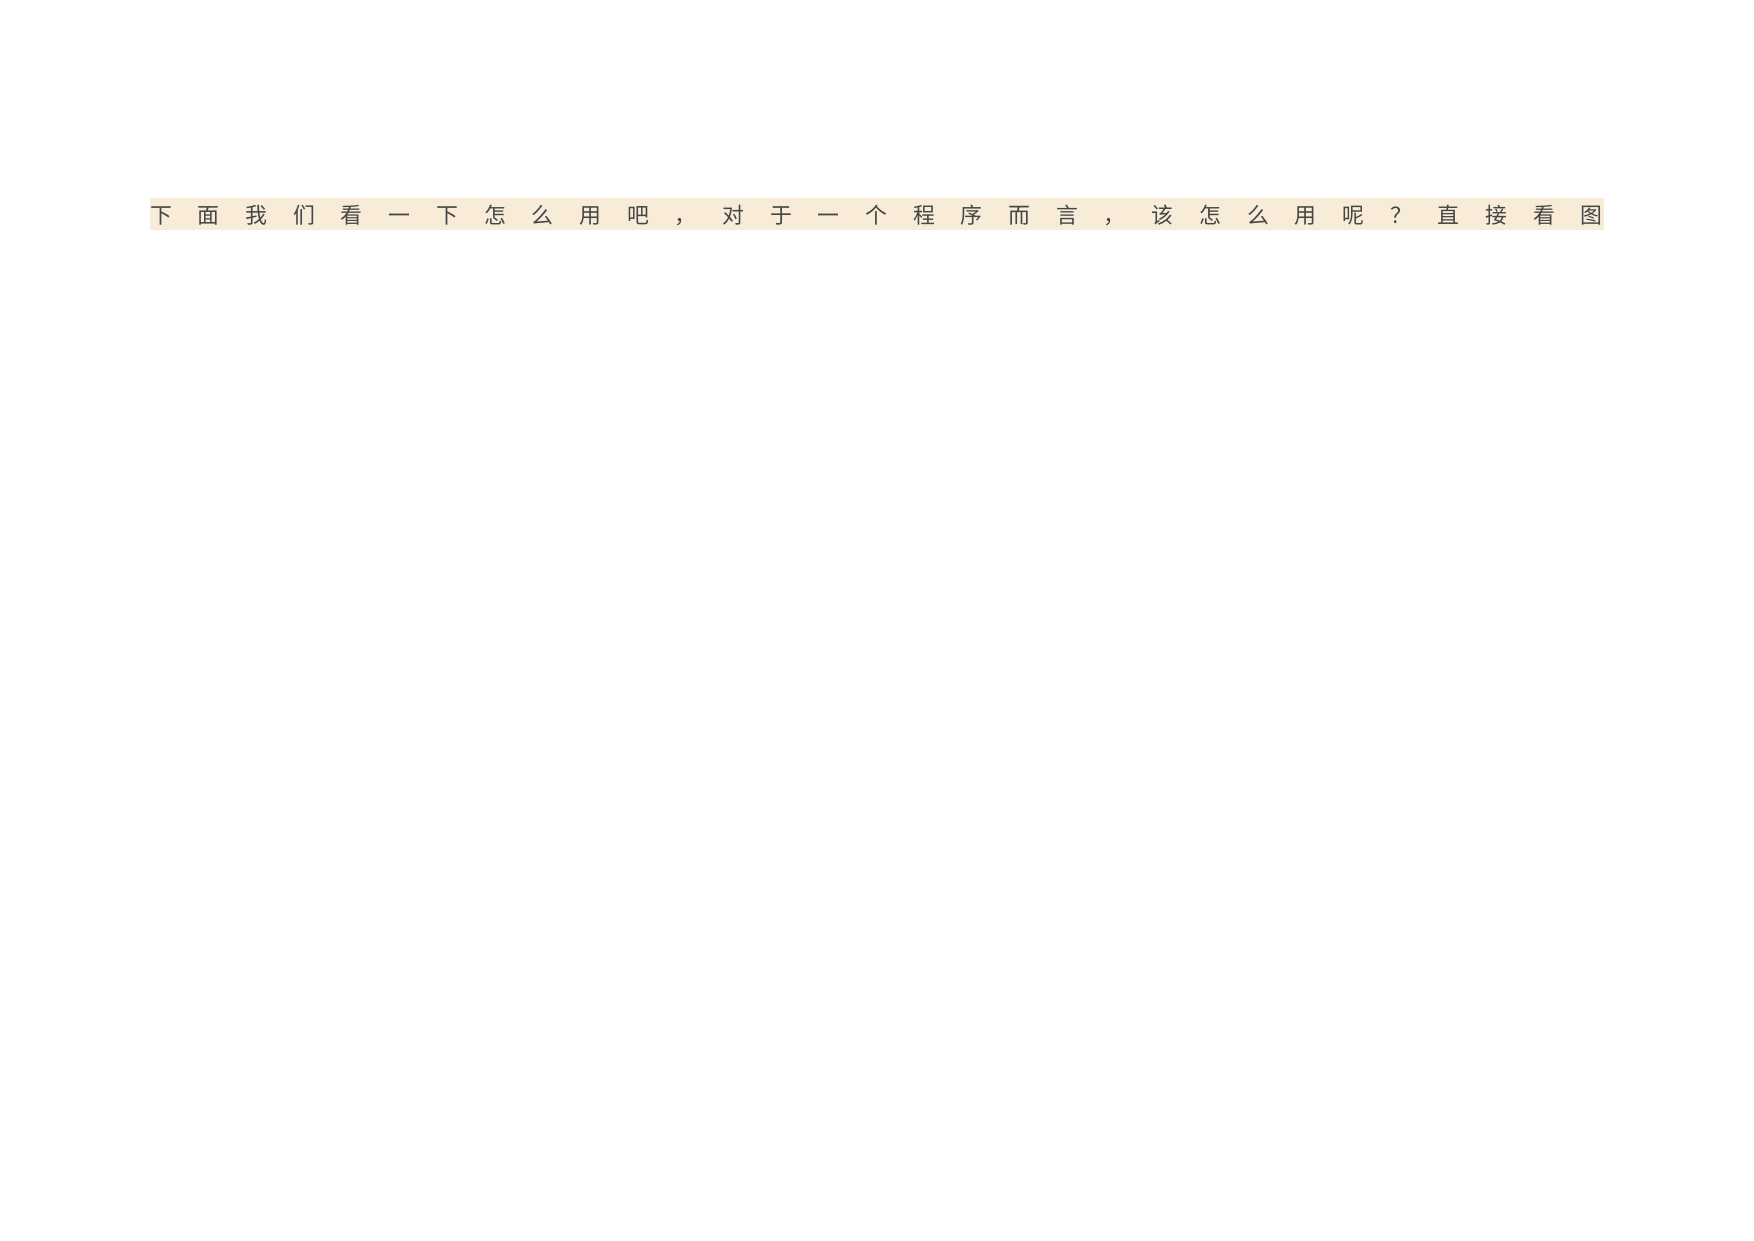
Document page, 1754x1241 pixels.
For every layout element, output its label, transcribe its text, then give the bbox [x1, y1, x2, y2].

text 下面我们看一下怎么用吧，对于一个程序而言，该怎么用呢？直接看图 [150, 198, 1604, 230]
